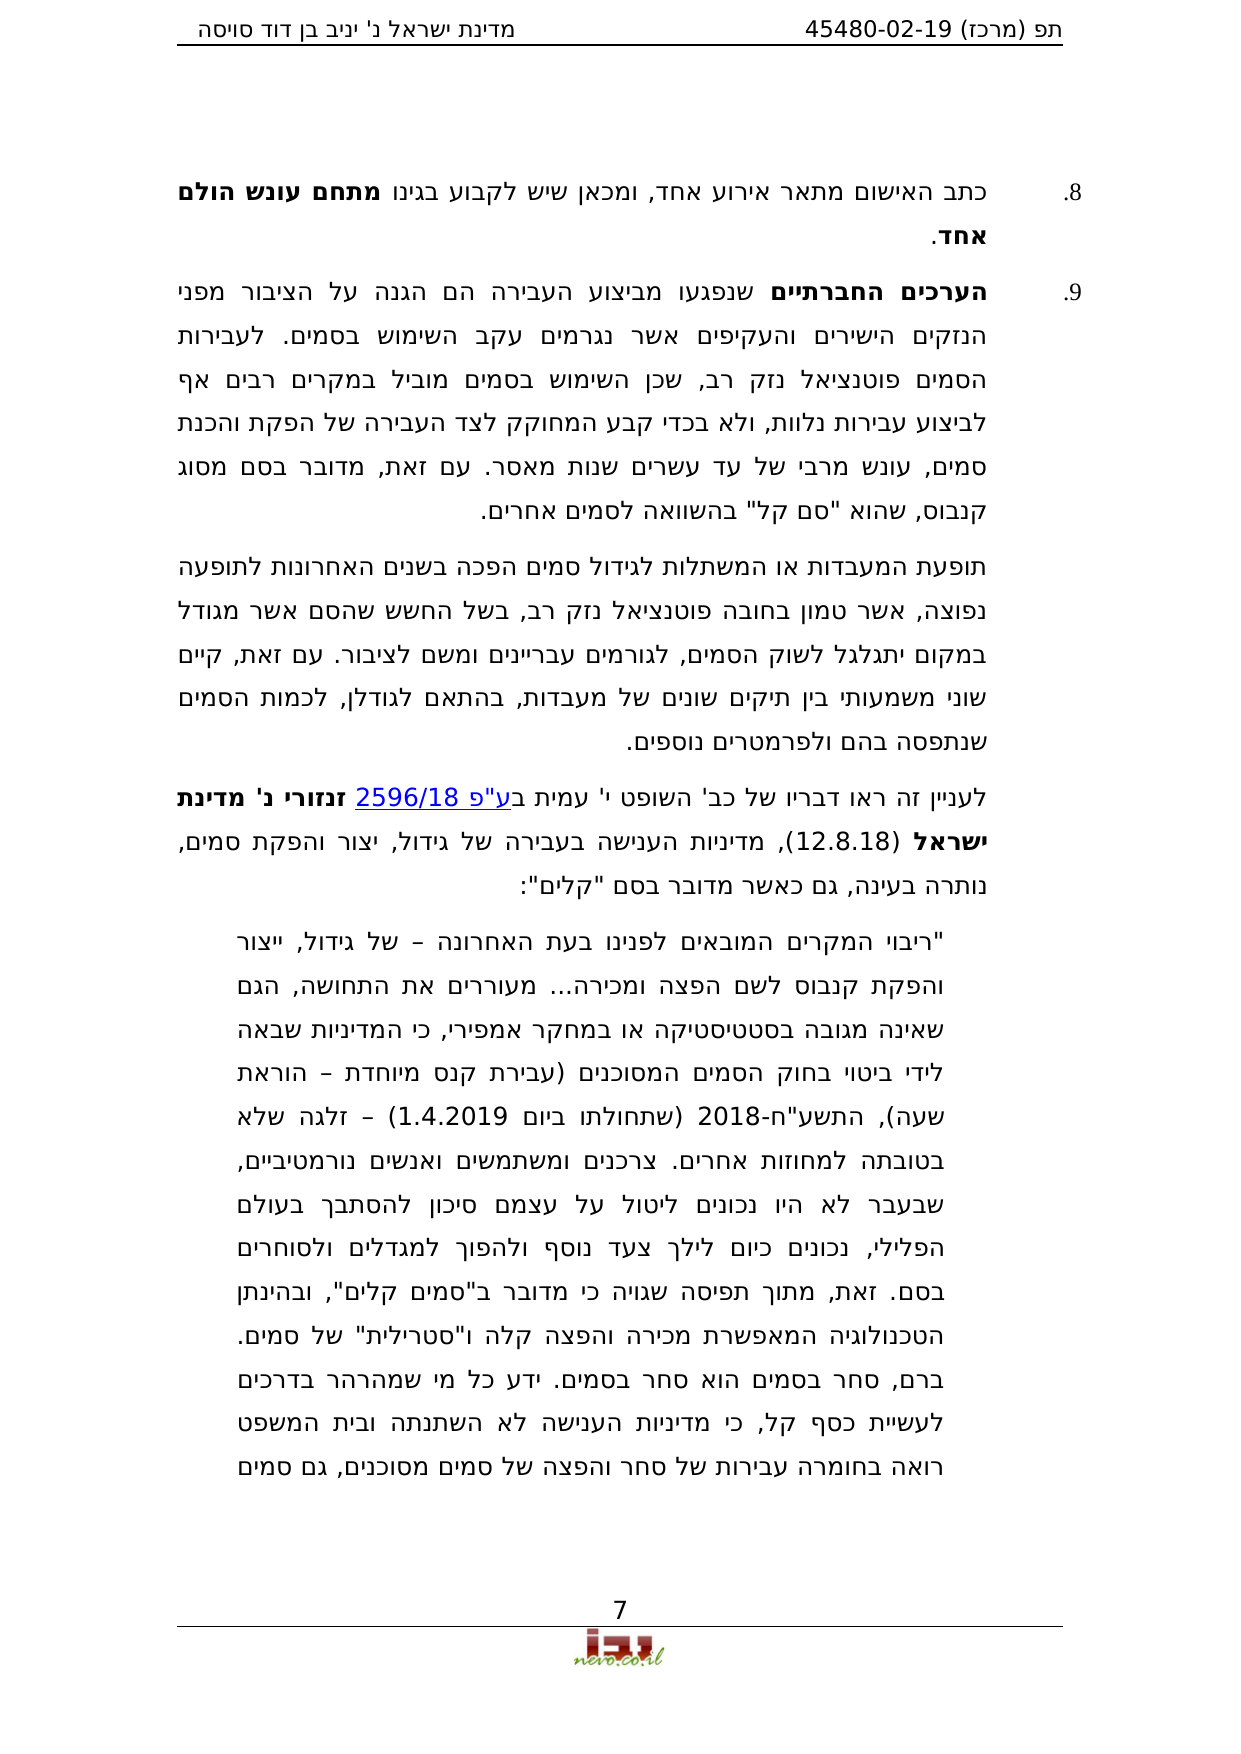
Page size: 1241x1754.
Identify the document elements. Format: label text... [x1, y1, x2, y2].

list כתב האישום מתאר אירוע אחד, ומכאן שיש לקבוע בגינו מתחם עונש הולם אחד. [177, 177, 1063, 250]
text תופעת המעבדות או המשתלות לגידול סמים הפכה בשנים האחרונות לתופעה נפוצה, אשר טמון בחובה פוטנציאל נזק רב, בשל החשש שהסם אשר מגודל במקום יתגלגל לשוק הסמים, לגורמים עבריינים ומשם לציבור. עם זאת, קיים שוני משמעותי בין תיקים שונים של מעבדות, בהתאם לגודלן, לכמות הסמים שנתפסה בהם ולפרמטרים נוספים. [177, 552, 988, 757]
list הערכים החברתיים שנפגעו מביצוע העבירה הם הגנה על הציבור מפני הנזקים הישירים והעקיפים אשר נגרמים עקב השימוש בסמים. לעבירות הסמים פוטנציאל נזק רב, שכן השימוש בסמים מוביל במקרים רבים אף לביצוע עבירות נלוות, ולא בכדי קבע המחוקק לצד העבירה של הפקת והכנת סמים, עונש מרבי של עד עשרים שנות מאסר. עם זאת, מדובר בסם מסוג קנבוס, שהוא "סם קל" בהשוואה לסמים אחרים. [177, 277, 1063, 525]
picture [574, 1628, 666, 1667]
text לעניין זה ראו דבריו של כב' השופט י' עמית בע"פ 2596/18 זנזורי נ' מדינת ישראל (12.8.18), מדיניות הענישה בעבירה של גידול, יצור והפקת סמים, נותרה בעינה, גם כאשר מדובר בסם "קלים": [177, 784, 988, 900]
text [236, 927, 945, 1482]
